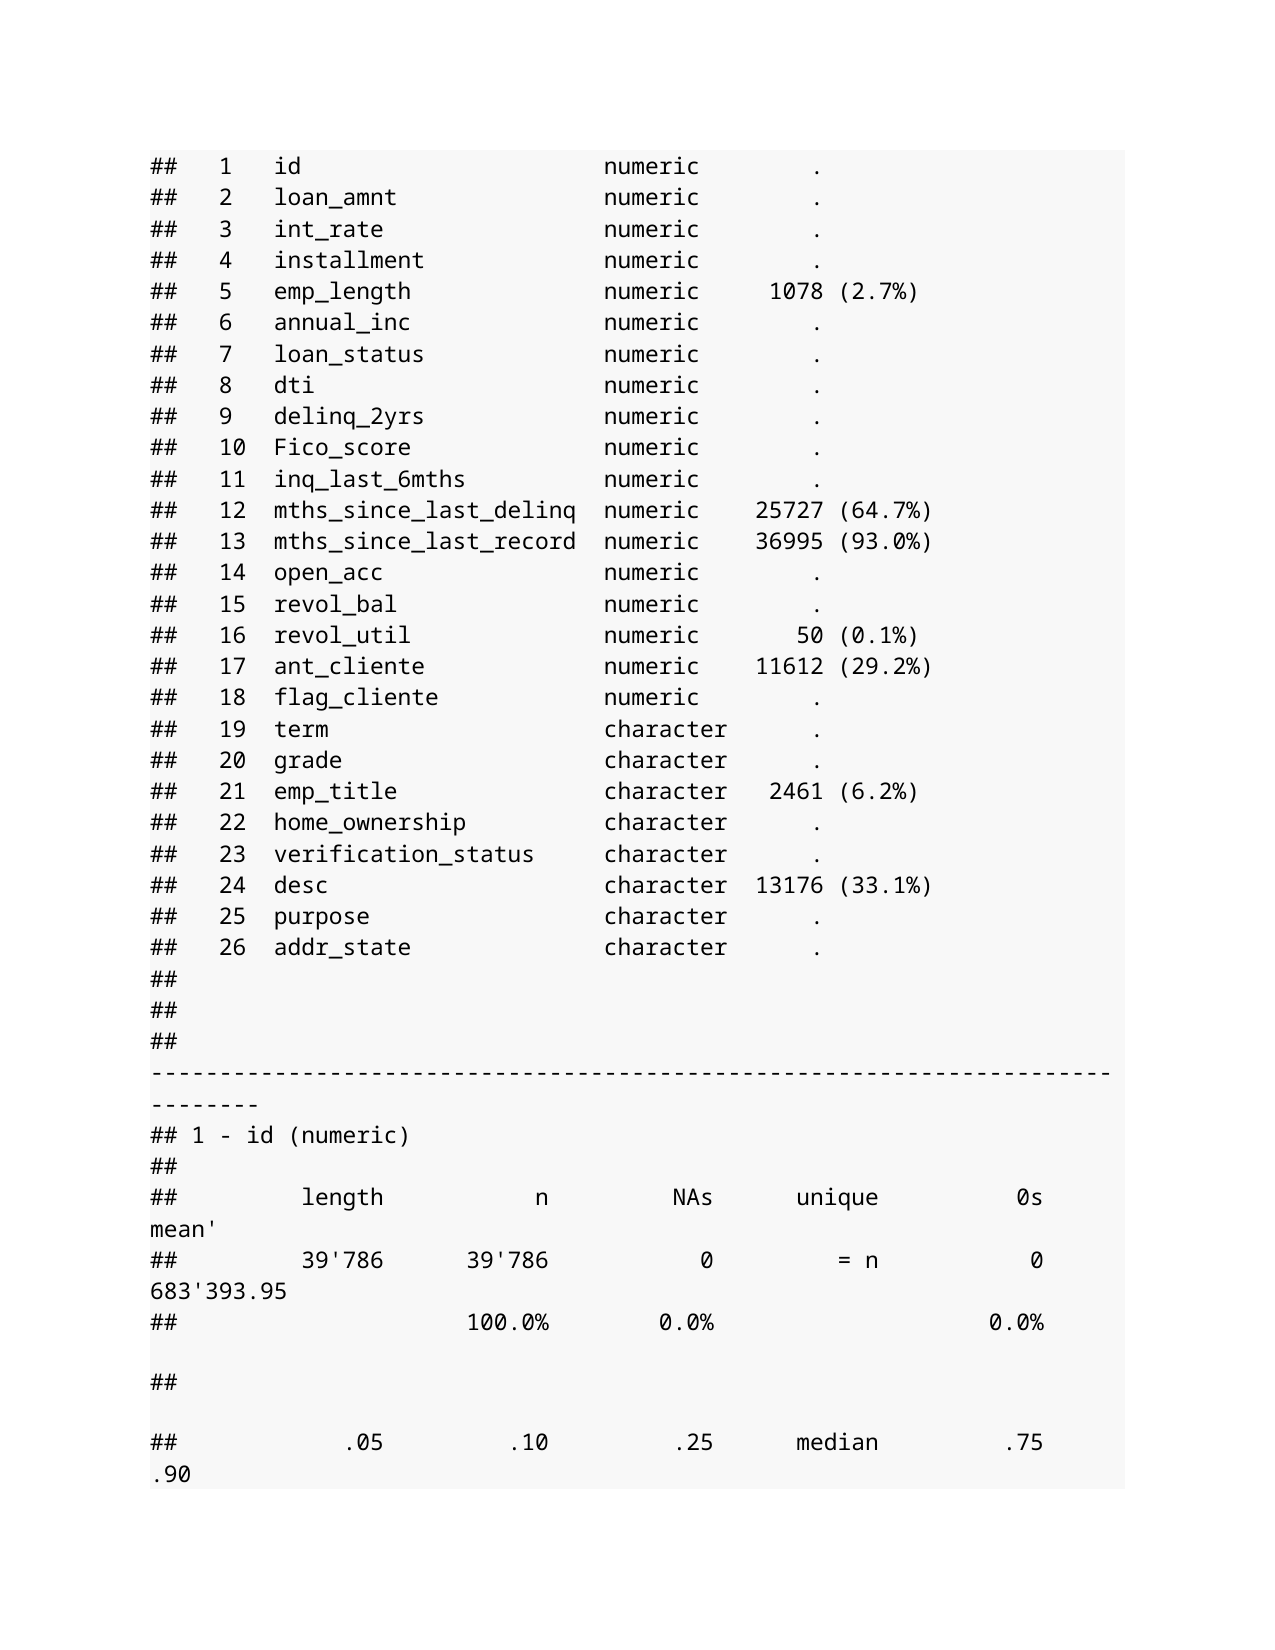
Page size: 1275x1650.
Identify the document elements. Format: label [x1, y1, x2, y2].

text [150, 150, 1125, 1489]
